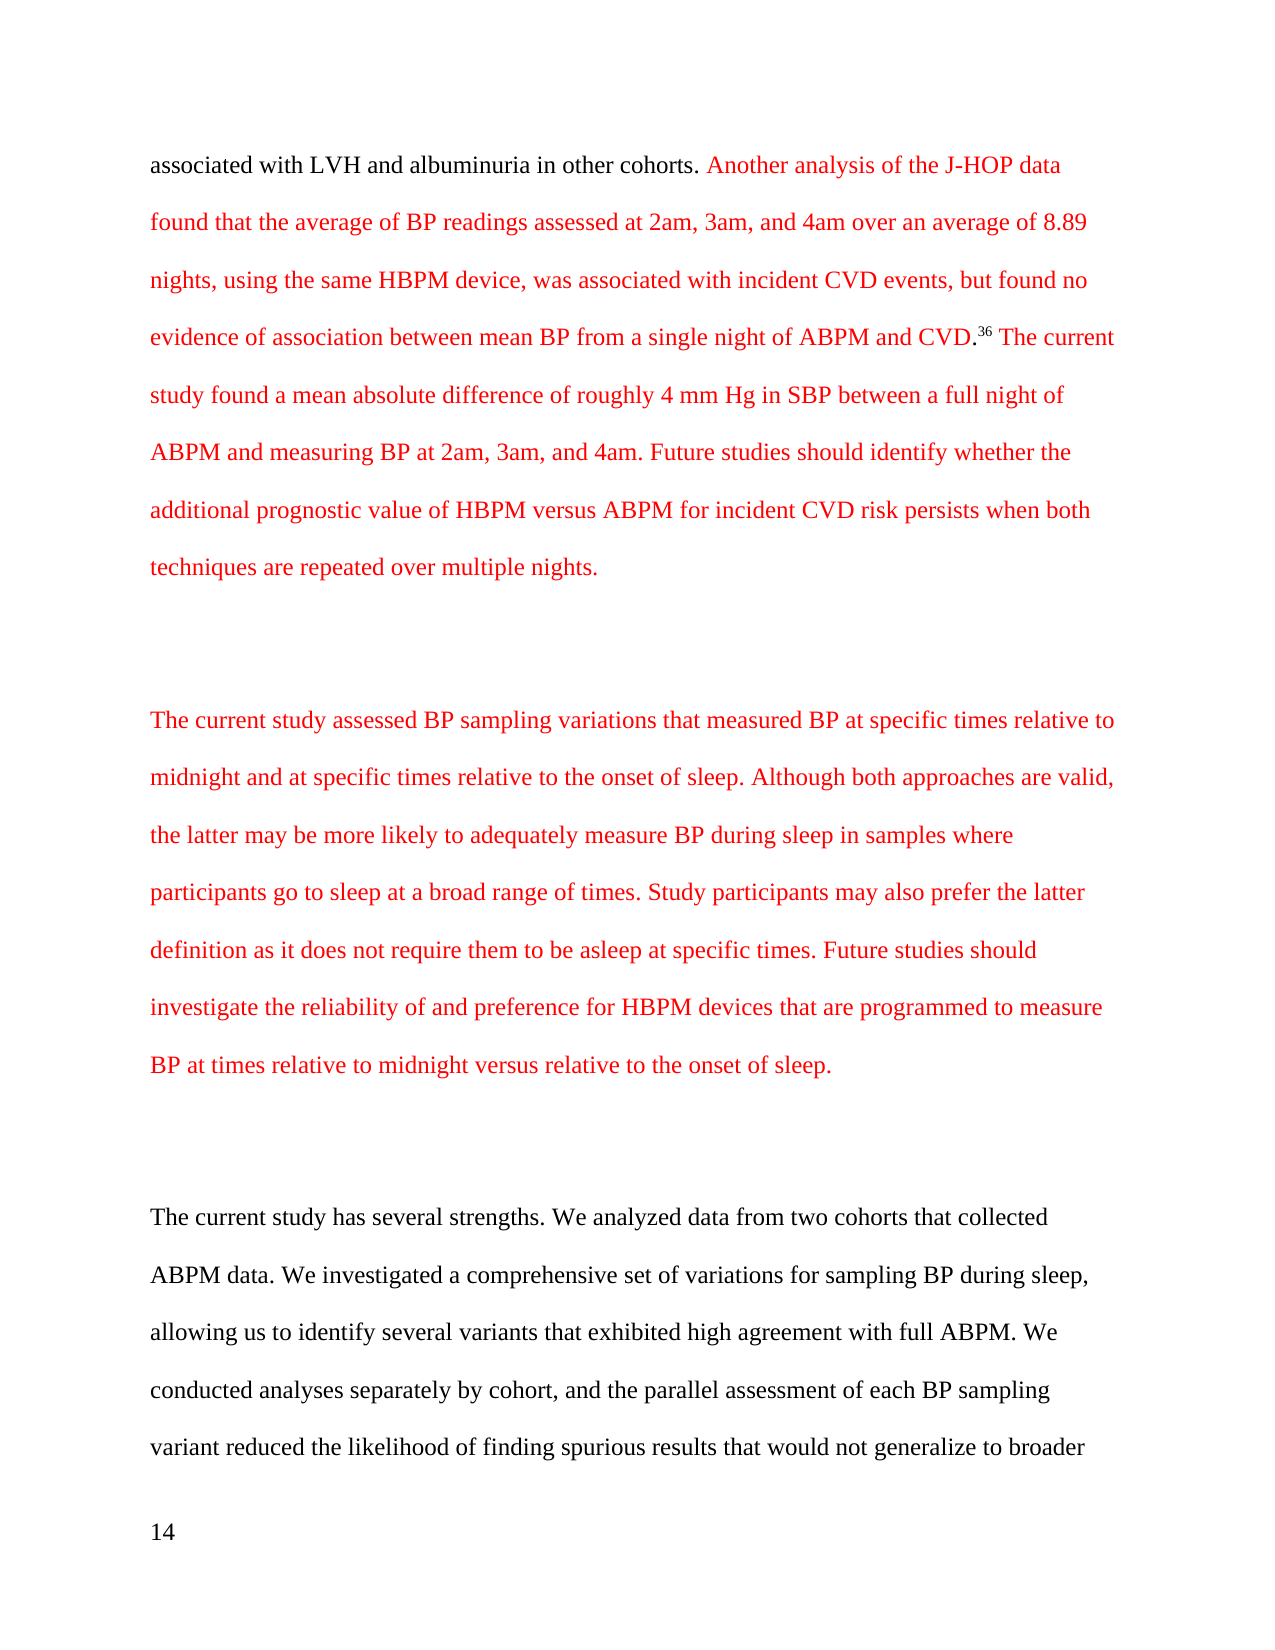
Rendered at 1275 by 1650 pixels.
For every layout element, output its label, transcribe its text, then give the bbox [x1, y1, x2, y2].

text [150, 1202, 1125, 1461]
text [150, 150, 1125, 581]
text The current study assessed BP sampling variations that measured BP at specific times relative to midnight and at specific times relative to the onset of sleep. Although both approaches are valid, the latter may be more likely to adequately measure BP during sleep in samples where participants go to sleep at a broad range of times. Study participants may also prefer the latter definition as it does not require them to be asleep at specific times. Future studies should investigate the reliability of and preference for HBPM devices that are programmed to measure BP at times relative to midnight versus relative to the onset of sleep. [150, 705, 1125, 1079]
